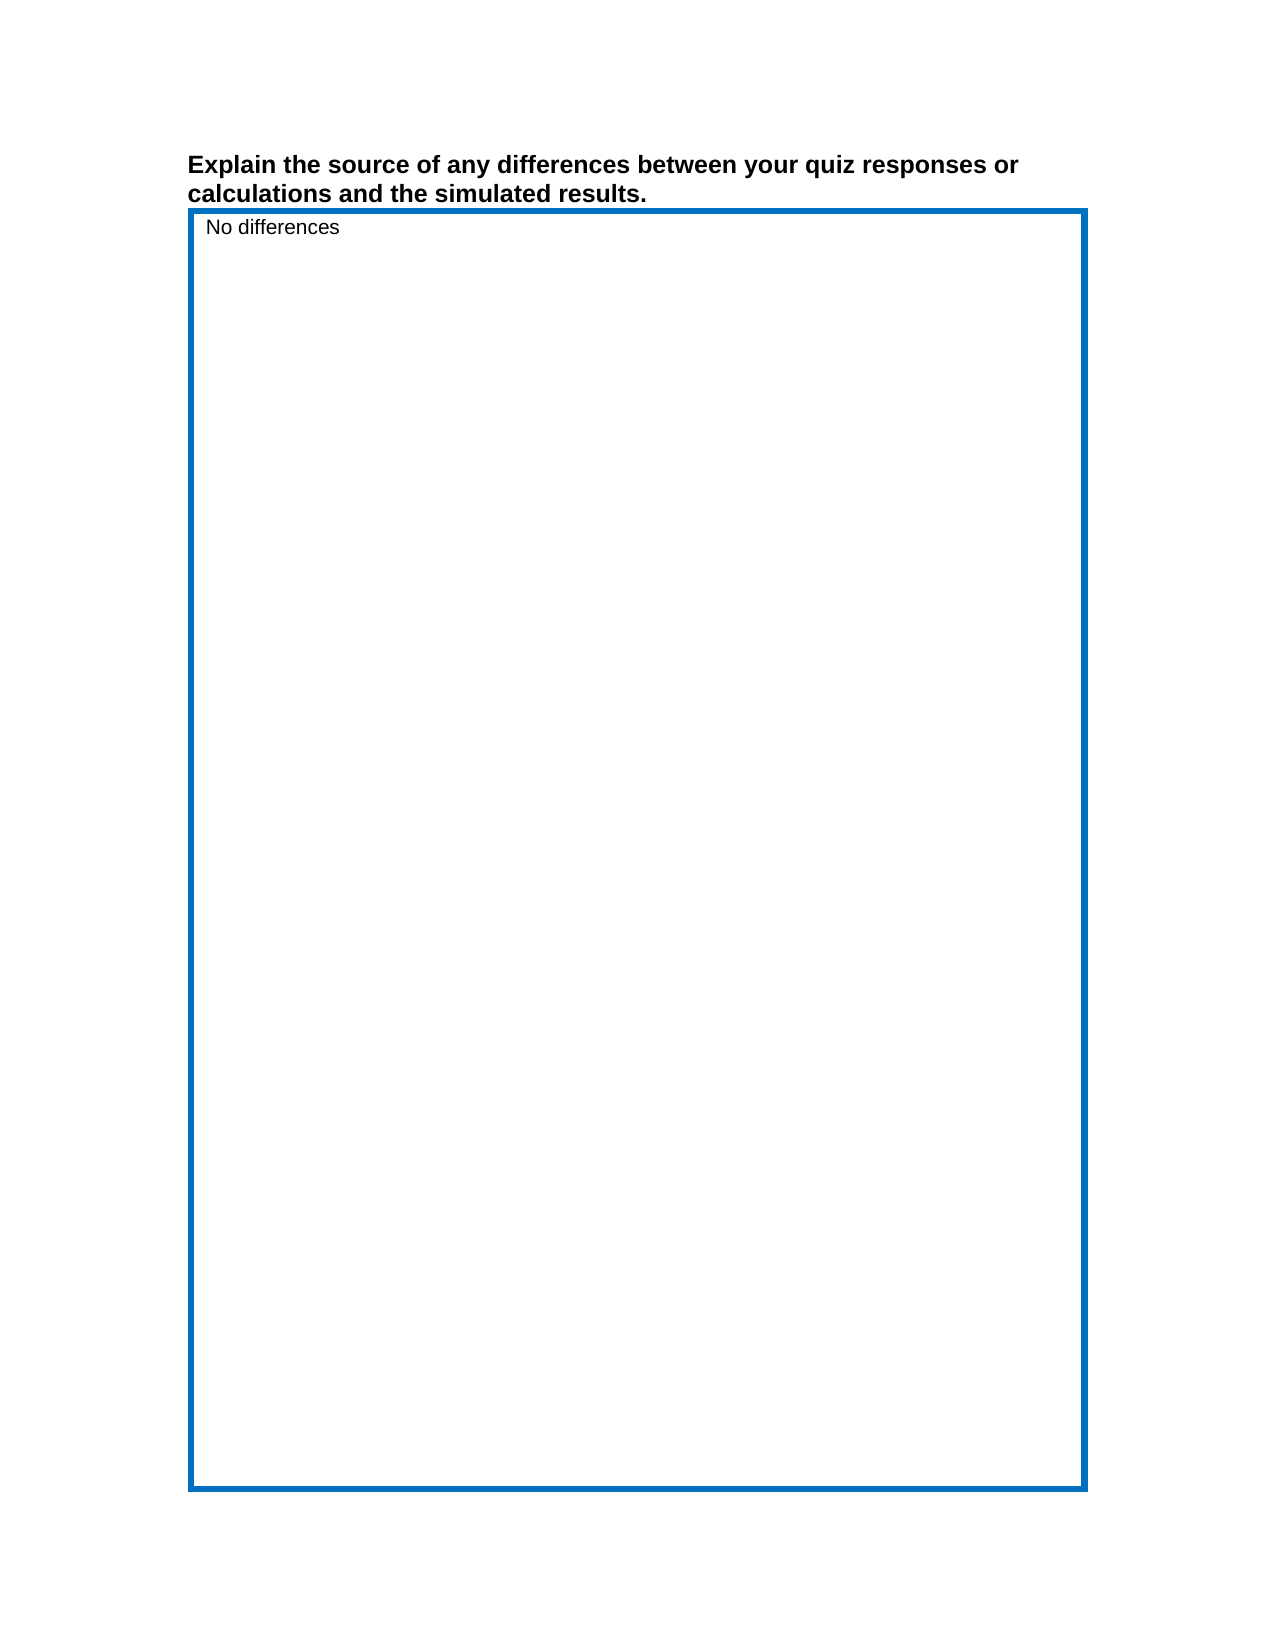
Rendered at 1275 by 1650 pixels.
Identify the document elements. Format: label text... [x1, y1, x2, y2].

title Explain the source of any differences between your quiz responses or calculations and the simulated results. [187, 150, 1087, 207]
